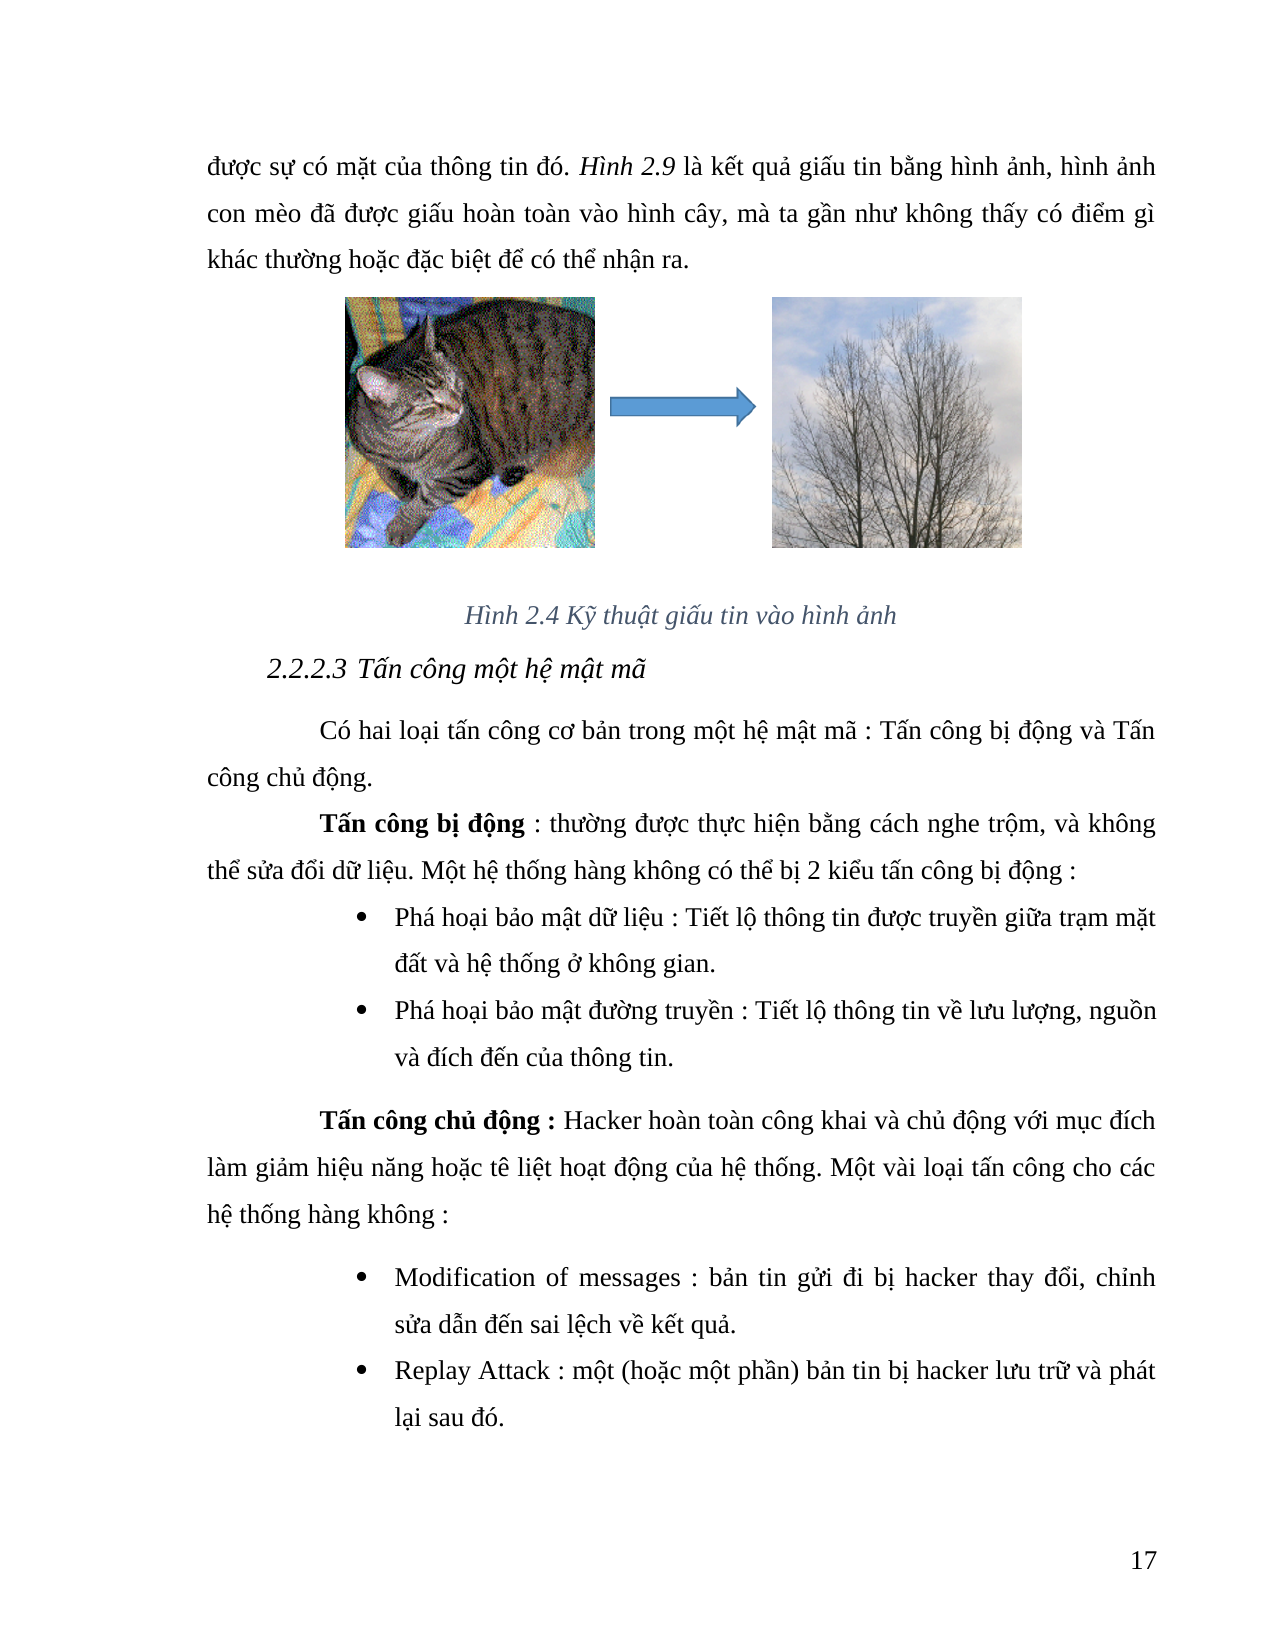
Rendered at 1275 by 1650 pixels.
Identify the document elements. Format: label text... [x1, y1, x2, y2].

picture [328, 290, 1036, 568]
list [207, 150, 1157, 274]
list Tấn công bị động : thường được thực hiện bằng cách nghe trộm, và không thể sửa đổi dữ liệu. Một hệ thống hàng không có thể bị 2 kiểu tấn công bị động : [207, 807, 1157, 885]
list Replay Attack : một (hoặc một phần) bản tin bị hacker lưu trữ và phát lại sau đó. [357, 1354, 1157, 1432]
list Modification of messages : bản tin gửi đi bị hacker thay đổi, chỉnh sửa dẫn đến sai lệch về kết quả. [357, 1261, 1157, 1339]
list Có hai loại tấn công cơ bản trong một hệ mật mã : Tấn công bị động và Tấn công chủ động. [207, 714, 1157, 792]
text Tấn công chủ động : Hacker hoàn toàn công khai và chủ động với mục đích làm giảm hiệu năng hoặc tê liệt hoạt động của hệ thống. Một vài loại tấn công cho các hệ thống hàng không : [207, 1104, 1157, 1229]
subtitle Tấn công một hệ mật mã [267, 651, 1157, 685]
list Phá hoại bảo mật dữ liệu : Tiết lộ thông tin được truyền giữa trạm mặt đất và hệ thống ở không gian. [357, 901, 1157, 979]
list Phá hoại bảo mật đường truyền : Tiết lộ thông tin về lưu lượng, nguồn và đích đến của thông tin. [357, 994, 1157, 1072]
